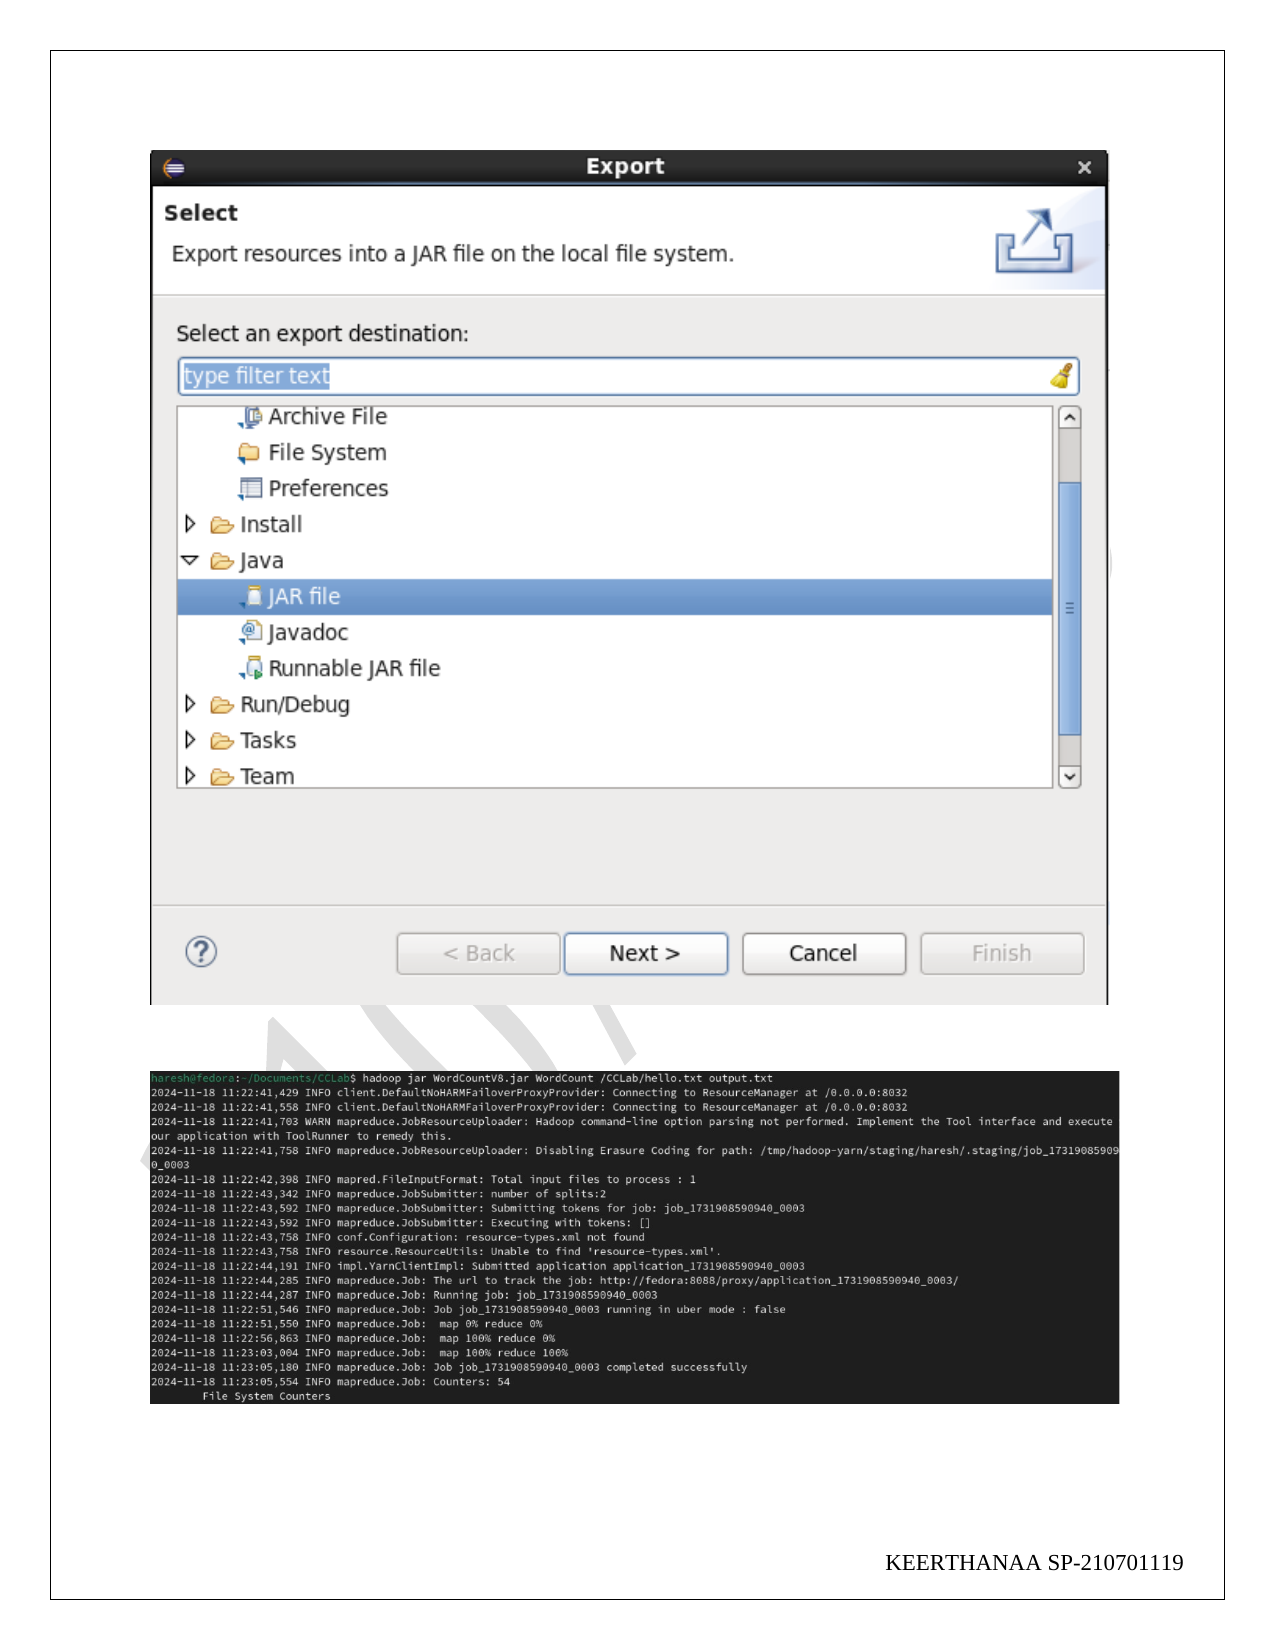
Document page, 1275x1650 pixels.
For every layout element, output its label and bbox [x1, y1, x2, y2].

picture [150, 1071, 1120, 1404]
picture [150, 150, 1110, 1005]
